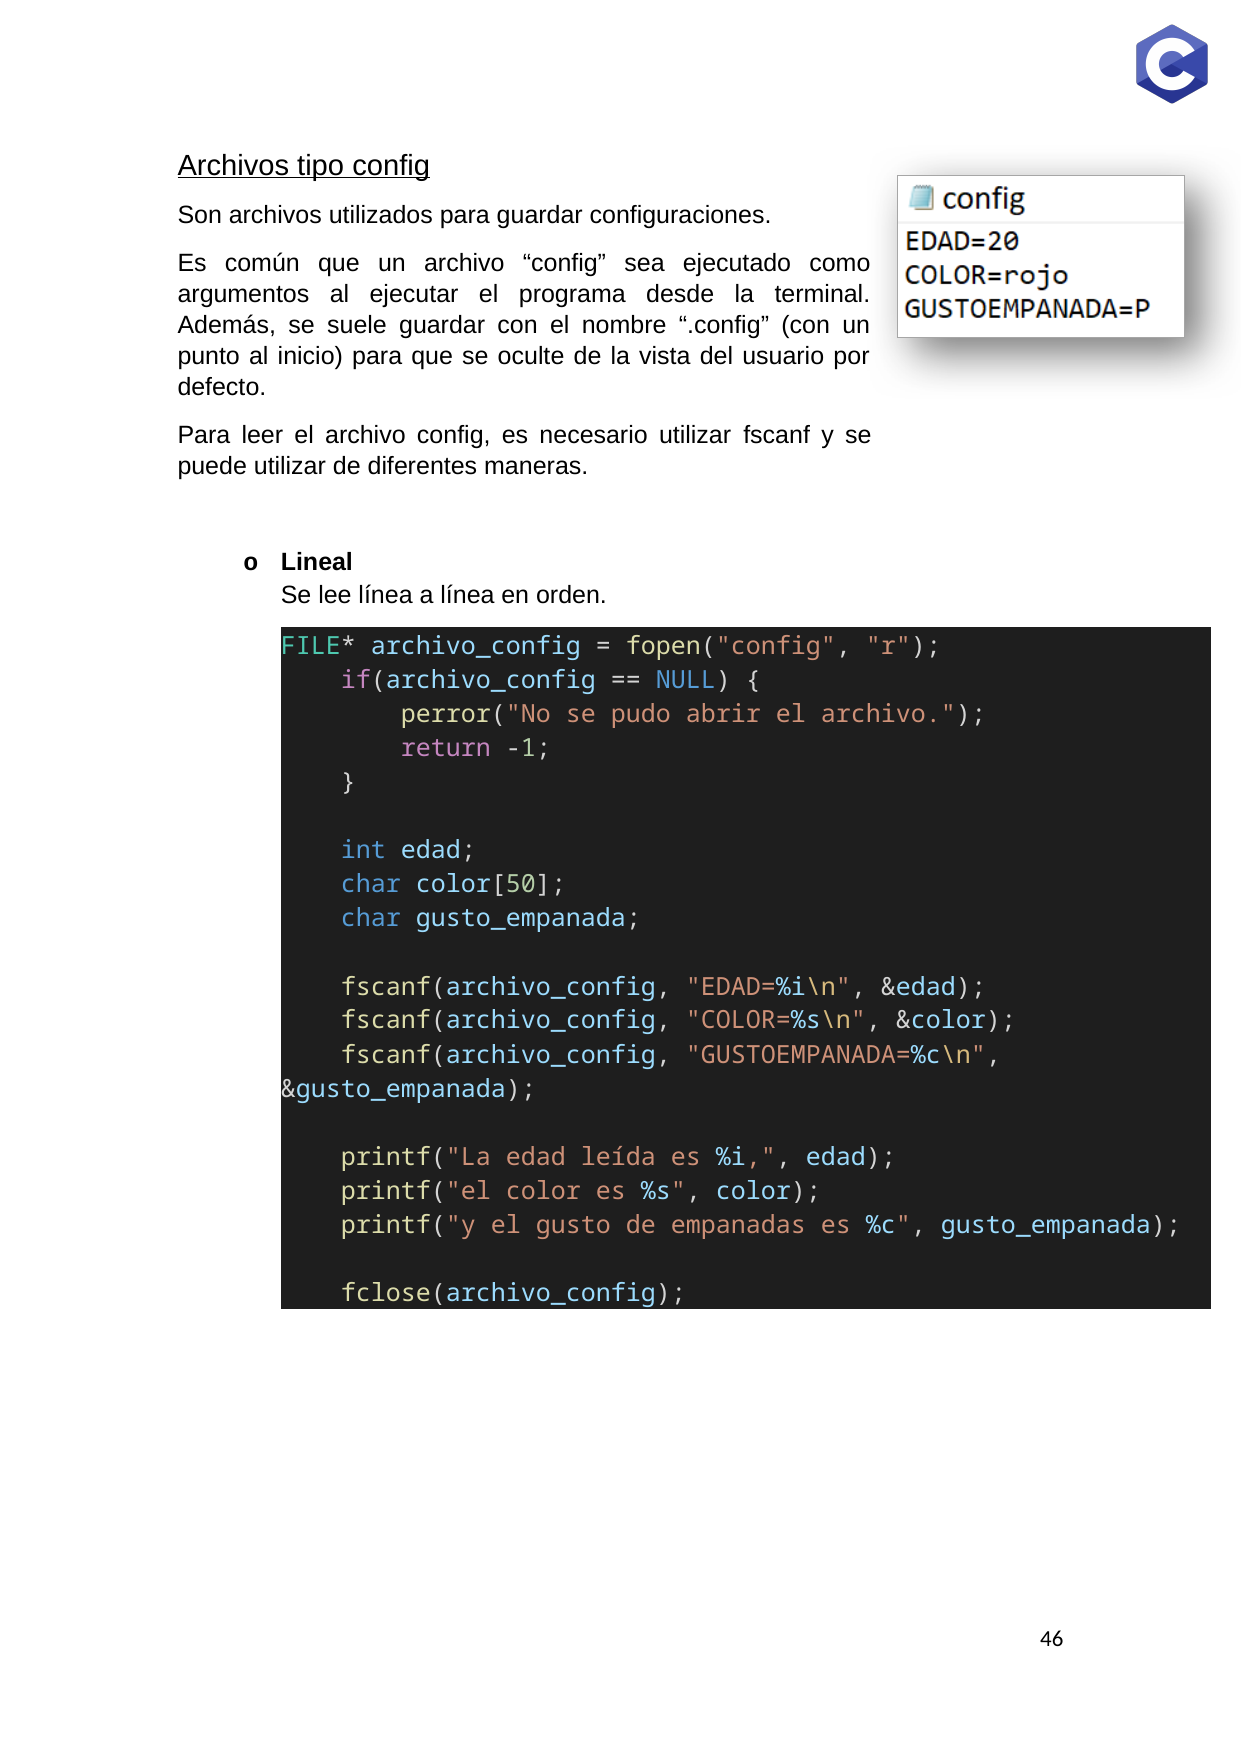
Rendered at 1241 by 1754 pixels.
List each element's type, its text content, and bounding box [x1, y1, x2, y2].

list Lineal [243, 546, 871, 577]
text } [281, 764, 1211, 798]
text Es común que un archivo “config” sea ejecutado como argumentos al ejecutar el programa desde la terminal. Además, se suele guardar con el nombre “.config” (con un punto al inicio) para que se oculte de la vista del usuario por defecto. [177, 248, 871, 401]
text Son archivos utilizados para guardar configuraciones. [177, 200, 882, 229]
text fscanf(archivo_config, "COLOR=%s\n", &color); [281, 1002, 1211, 1036]
text return -1; [281, 730, 1211, 764]
text int edad; [281, 832, 1211, 866]
text perror("No se pudo abrir el archivo."); [281, 696, 1211, 730]
text char gusto_empanada; [281, 900, 1211, 934]
text FILE* archivo_config = fopen("config", "r"); [281, 627, 1211, 662]
text if(archivo_config == NULL) { [281, 662, 1211, 696]
text Para leer el archivo config, es necesario utilizar fscanf y se puede utilizar de diferentes maneras. [177, 420, 871, 480]
text fclose(archivo_config); [281, 1275, 1211, 1309]
picture [898, 176, 1184, 337]
text char color[50]; [281, 866, 1211, 900]
text printf("y el gusto de empanadas es %c", gusto_empanada); [281, 1207, 1211, 1241]
list Se lee línea a línea en orden. [281, 580, 871, 608]
picture [1127, 19, 1217, 109]
text printf("el color es %s", color); [281, 1172, 1211, 1207]
text fscanf(archivo_config, "EDAD=%i\n", &edad); [281, 968, 1211, 1002]
text Archivos tipo config [177, 148, 1063, 181]
text fscanf(archivo_config, "GUSTOEMPANADA=%c\n", &gusto_empanada); [281, 1036, 1211, 1104]
text printf("La edad leída es %i,", edad); [281, 1138, 1211, 1172]
